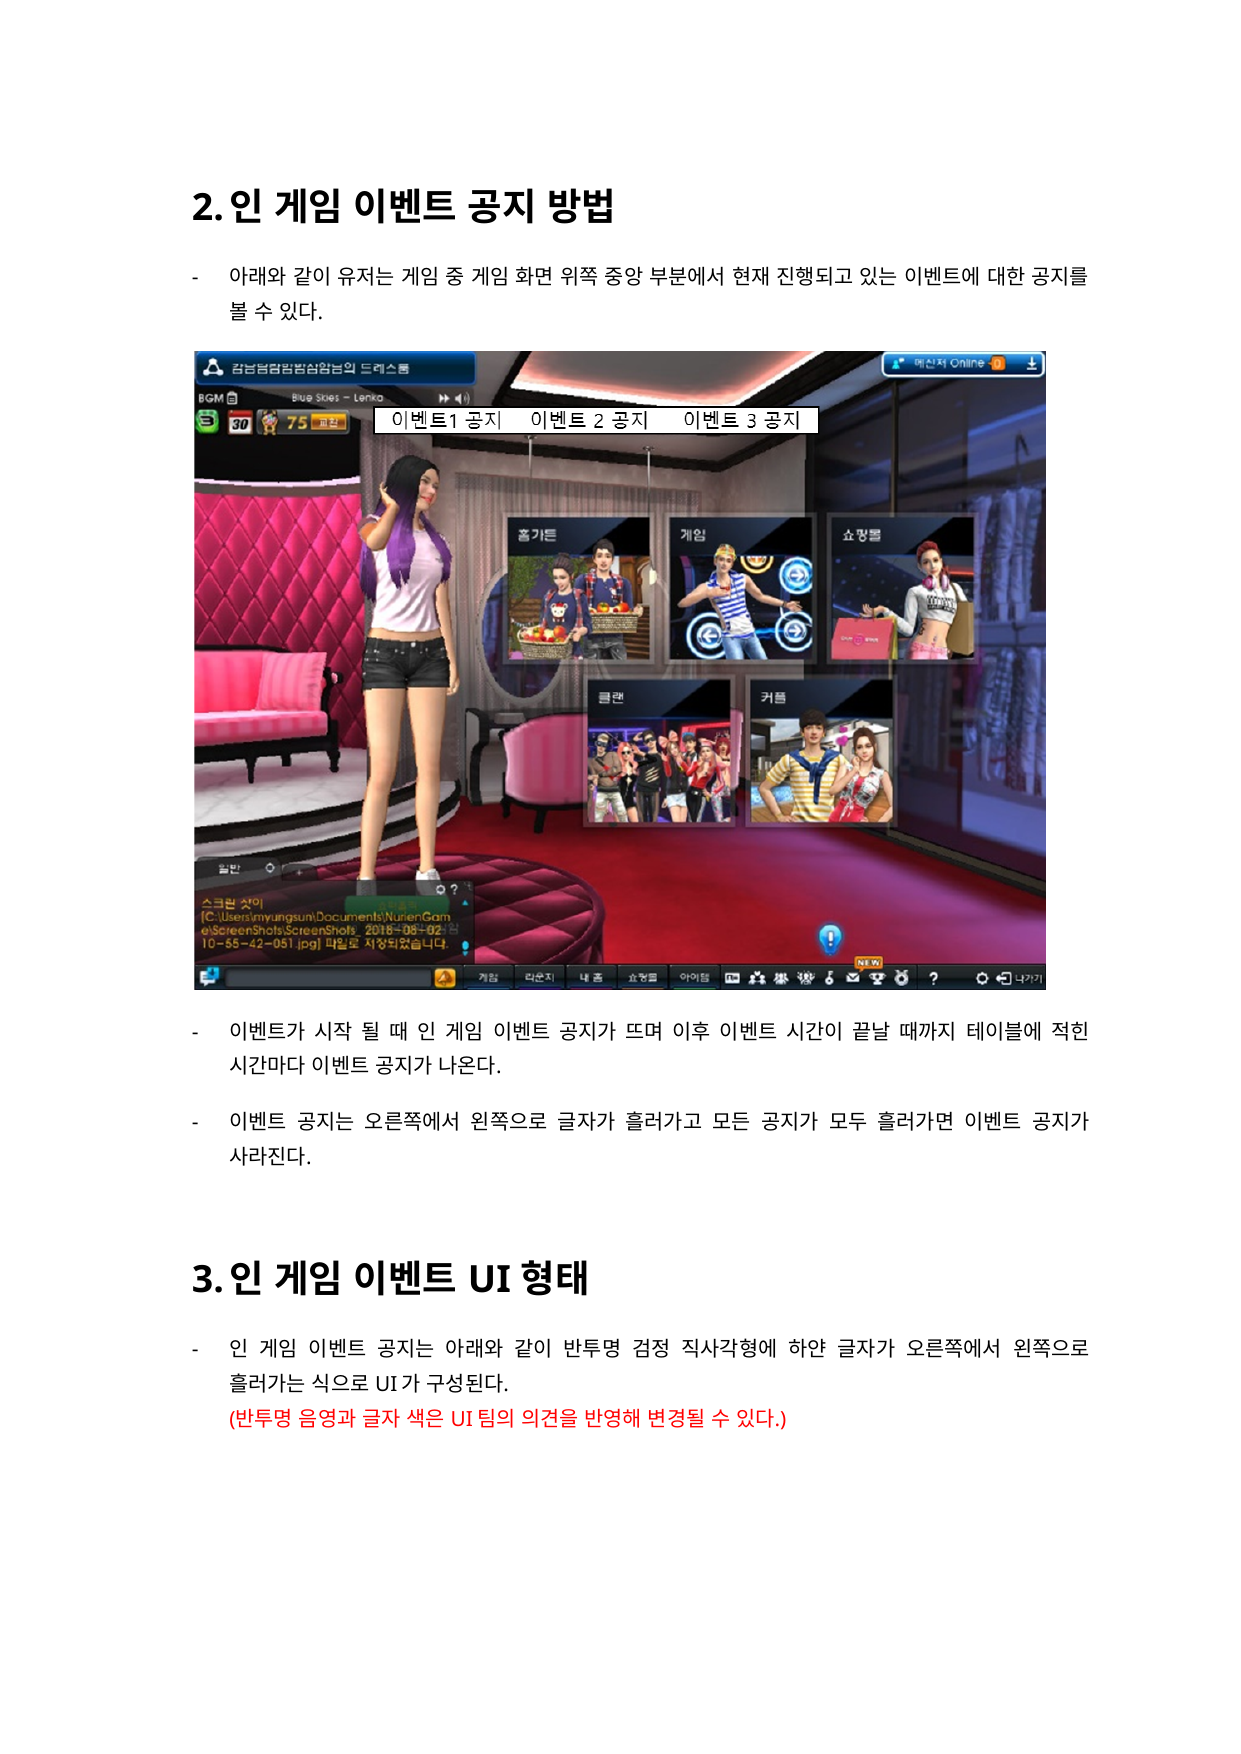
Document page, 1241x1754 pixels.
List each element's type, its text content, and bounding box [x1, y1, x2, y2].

subtitle 인 게임 이벤트 공지 방법 [192, 177, 1090, 232]
list 이벤트 공지는 오른쪽에서 왼쪽으로 글자가 흘러가고 모든 공지가 모두 흘러가면 이벤트 공지가 사라진다. [192, 1105, 1090, 1171]
list 아래와 같이 유저는 게임 중 게임 화면 위쪽 중앙 부분에서 현재 진행되고 있는 이벤트에 대한 공지를 볼 수 있다. [192, 261, 1090, 326]
subtitle 인 게임 이벤트 UI 형태 [192, 1249, 1090, 1304]
list 이벤트가 시작 될 때 인 게임 이벤트 공지가 뜨며 이후 이벤트 시간이 끝날 때까지 테이블에 적힌 시간마다 이벤트 공지가 나온다. [192, 1015, 1090, 1080]
list 인 게임 이벤트 공지는 아래와 같이 반투명 검정 직사각형에 하얀 글자가 오른쪽에서 왼쪽으로 흘러가는 식으로 UI가 구성된다. (반투명 음영과 글자 색은 UI팀의 의견을 반영해 변경될 수 있다.) [192, 1333, 1090, 1433]
picture [194, 351, 1046, 990]
